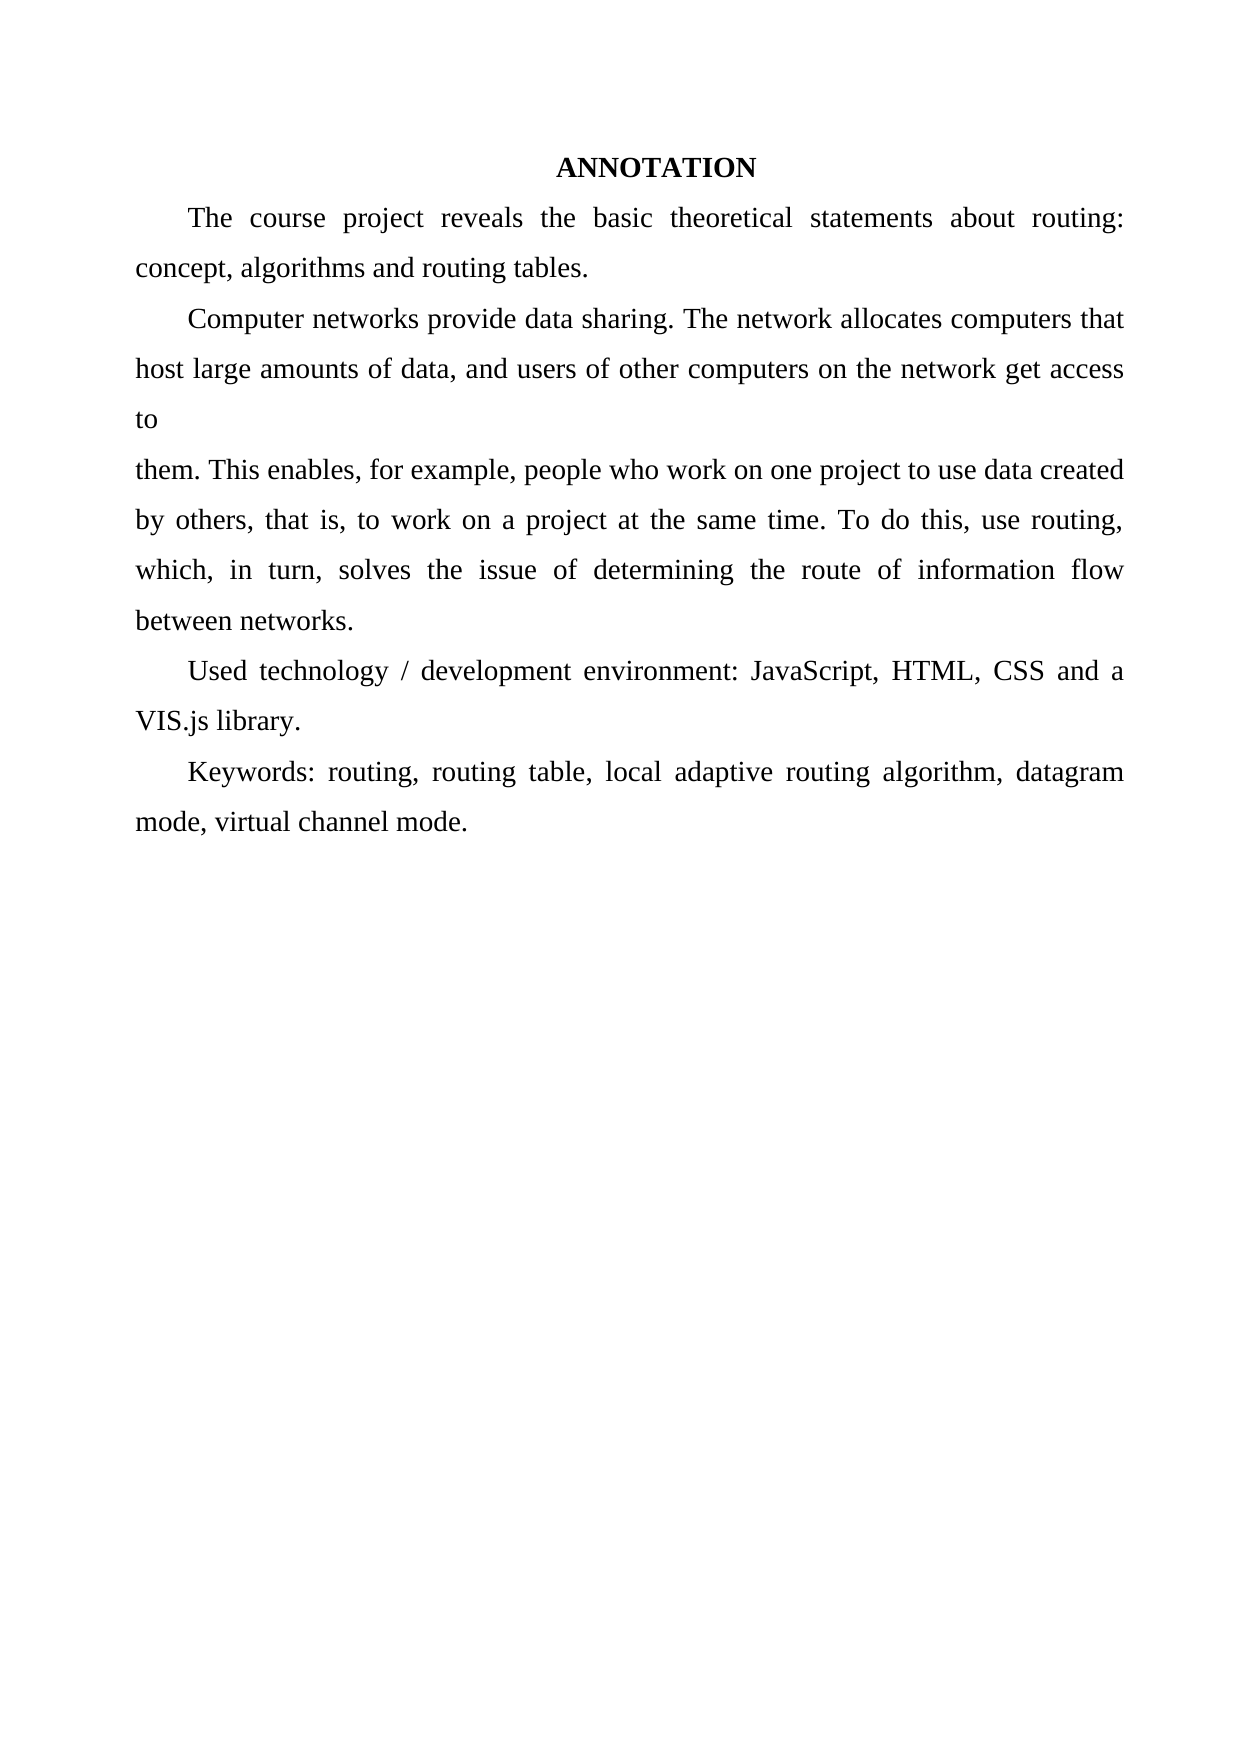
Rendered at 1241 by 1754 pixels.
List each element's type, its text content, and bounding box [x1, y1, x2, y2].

text Used technology / development environment: JavaScript, HTML, CSS and a VIS.js library. [135, 653, 1125, 737]
text ANNOTATION [135, 150, 1125, 183]
text Keywords: routing, routing table, local adaptive routing algorithm, datagram mode, virtual channel mode. [135, 754, 1125, 838]
text them. This enables, for example, people who work on one project to use data created by others, that is, to work on a project at the same time. To do this, use routing, which, in turn, solves the issue of determining the route of information flow between networks. [135, 452, 1125, 636]
text Computer networks provide data sharing. The network allocates computers that host large amounts of data, and users of other computers on the network get access to [135, 301, 1125, 435]
text The course project reveals the basic theoretical statements about routing: concept, algorithms and routing tables. [135, 200, 1125, 284]
